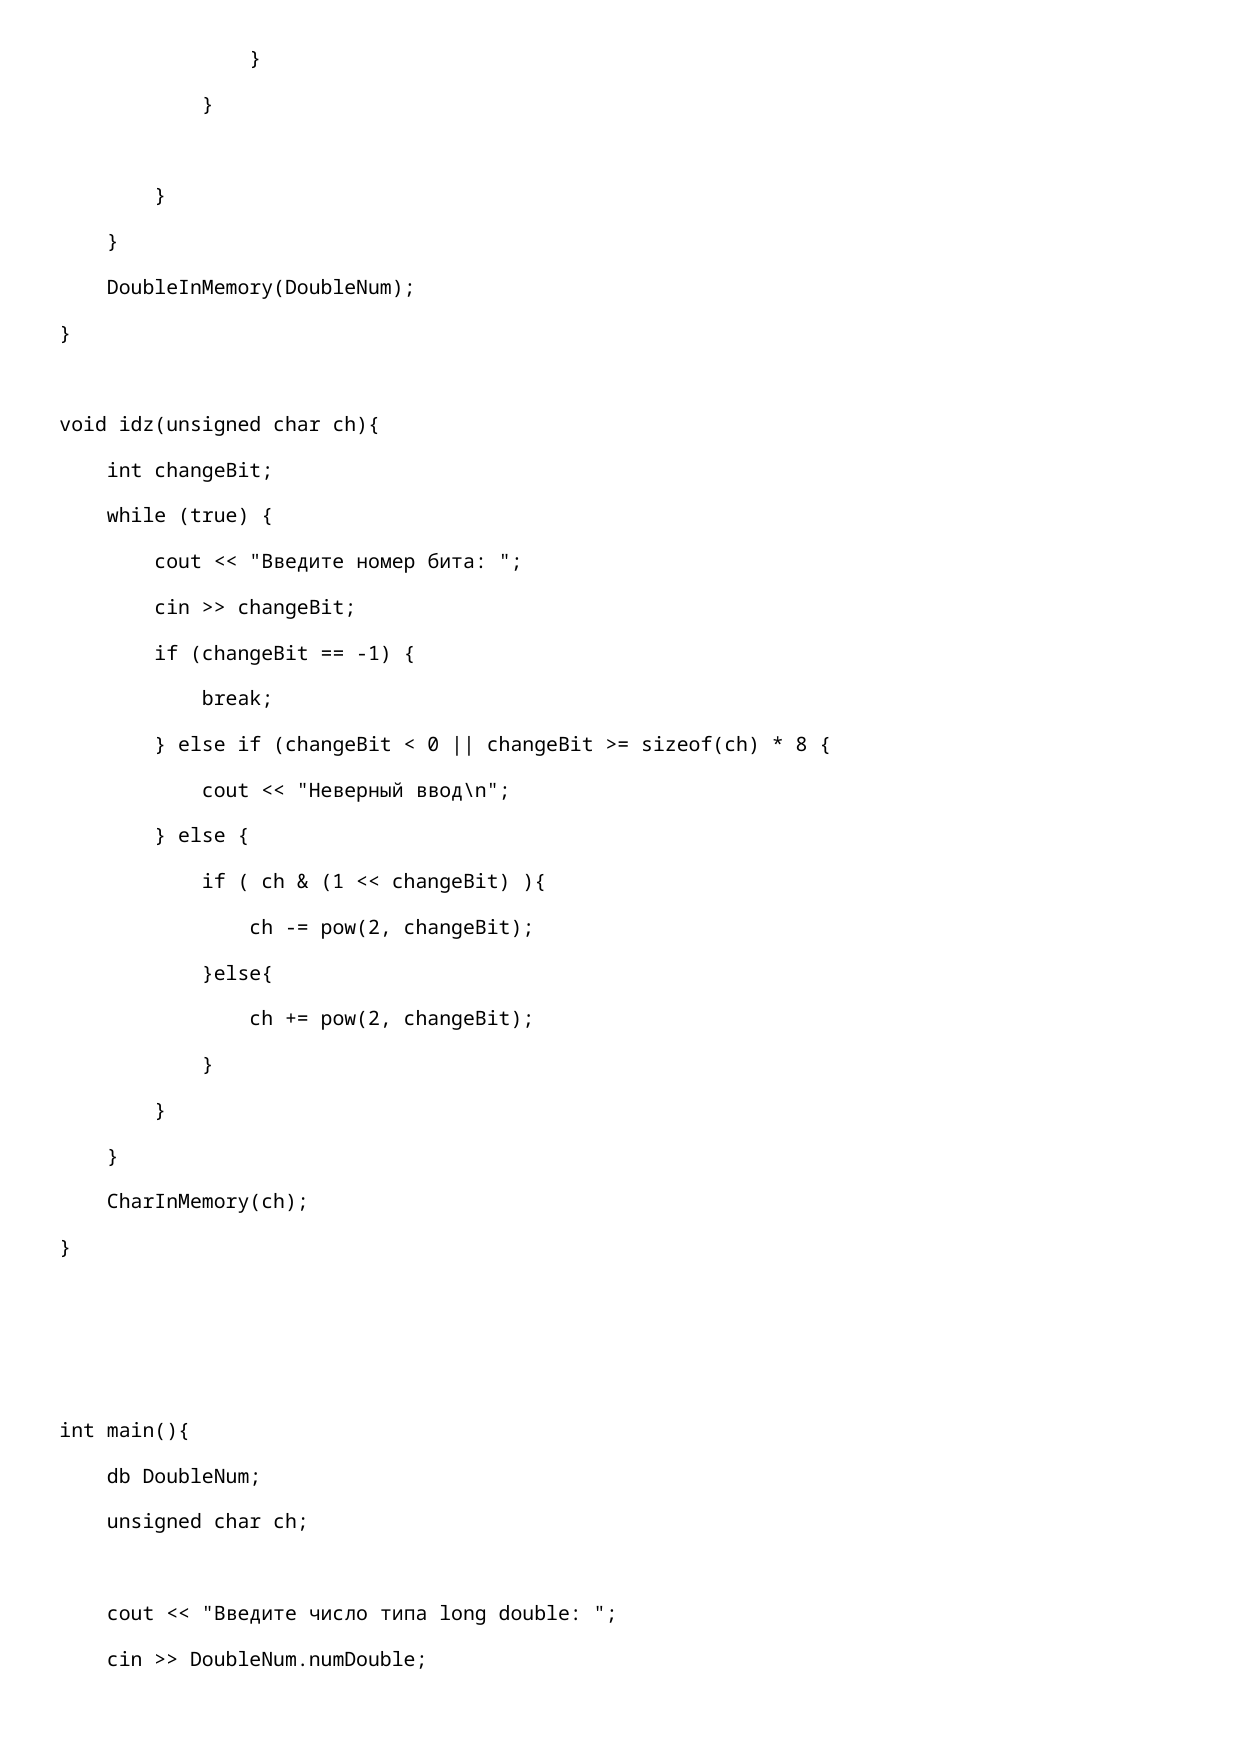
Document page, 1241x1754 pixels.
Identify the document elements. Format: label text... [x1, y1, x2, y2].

text if (changeBit == -1) { [59, 639, 1152, 666]
text ch -= pow(2, changeBit); [59, 913, 1152, 940]
text int changeBit; [59, 456, 1152, 483]
text cin >> changeBit; [59, 593, 1152, 620]
text } [59, 1142, 1152, 1169]
text db DoubleNum; [59, 1462, 1152, 1489]
text } [59, 1050, 1152, 1077]
text ch += pow(2, changeBit); [59, 1005, 1152, 1032]
text cout << "Введите число типа long double: "; [59, 1599, 1152, 1626]
text } [59, 44, 1152, 71]
text CharInMemory(ch); [59, 1188, 1152, 1214]
text cout << "Введите номер бита: "; [59, 547, 1152, 574]
text break; [59, 684, 1152, 712]
text } [59, 319, 1152, 346]
text } else { [59, 822, 1152, 849]
text }else{ [59, 959, 1152, 986]
text cin >> DoubleNum.numDouble; [59, 1645, 1152, 1672]
text cout << "Неверный ввод\n"; [59, 776, 1152, 803]
text while (true) { [59, 502, 1152, 529]
text } [59, 1233, 1152, 1260]
text } [59, 90, 1152, 117]
text } [59, 227, 1152, 254]
text int main(){ [59, 1416, 1152, 1443]
text unsigned char ch; [59, 1508, 1152, 1535]
text } [59, 182, 1152, 208]
text if ( ch & (1 << changeBit) ){ [59, 867, 1152, 894]
text } [59, 1096, 1152, 1123]
text DoubleInMemory(DoubleNum); [59, 273, 1152, 300]
text void idz(unsigned char ch){ [59, 410, 1152, 437]
text } else if (changeBit < 0 || changeBit >= sizeof(ch) * 8 { [59, 730, 1152, 757]
